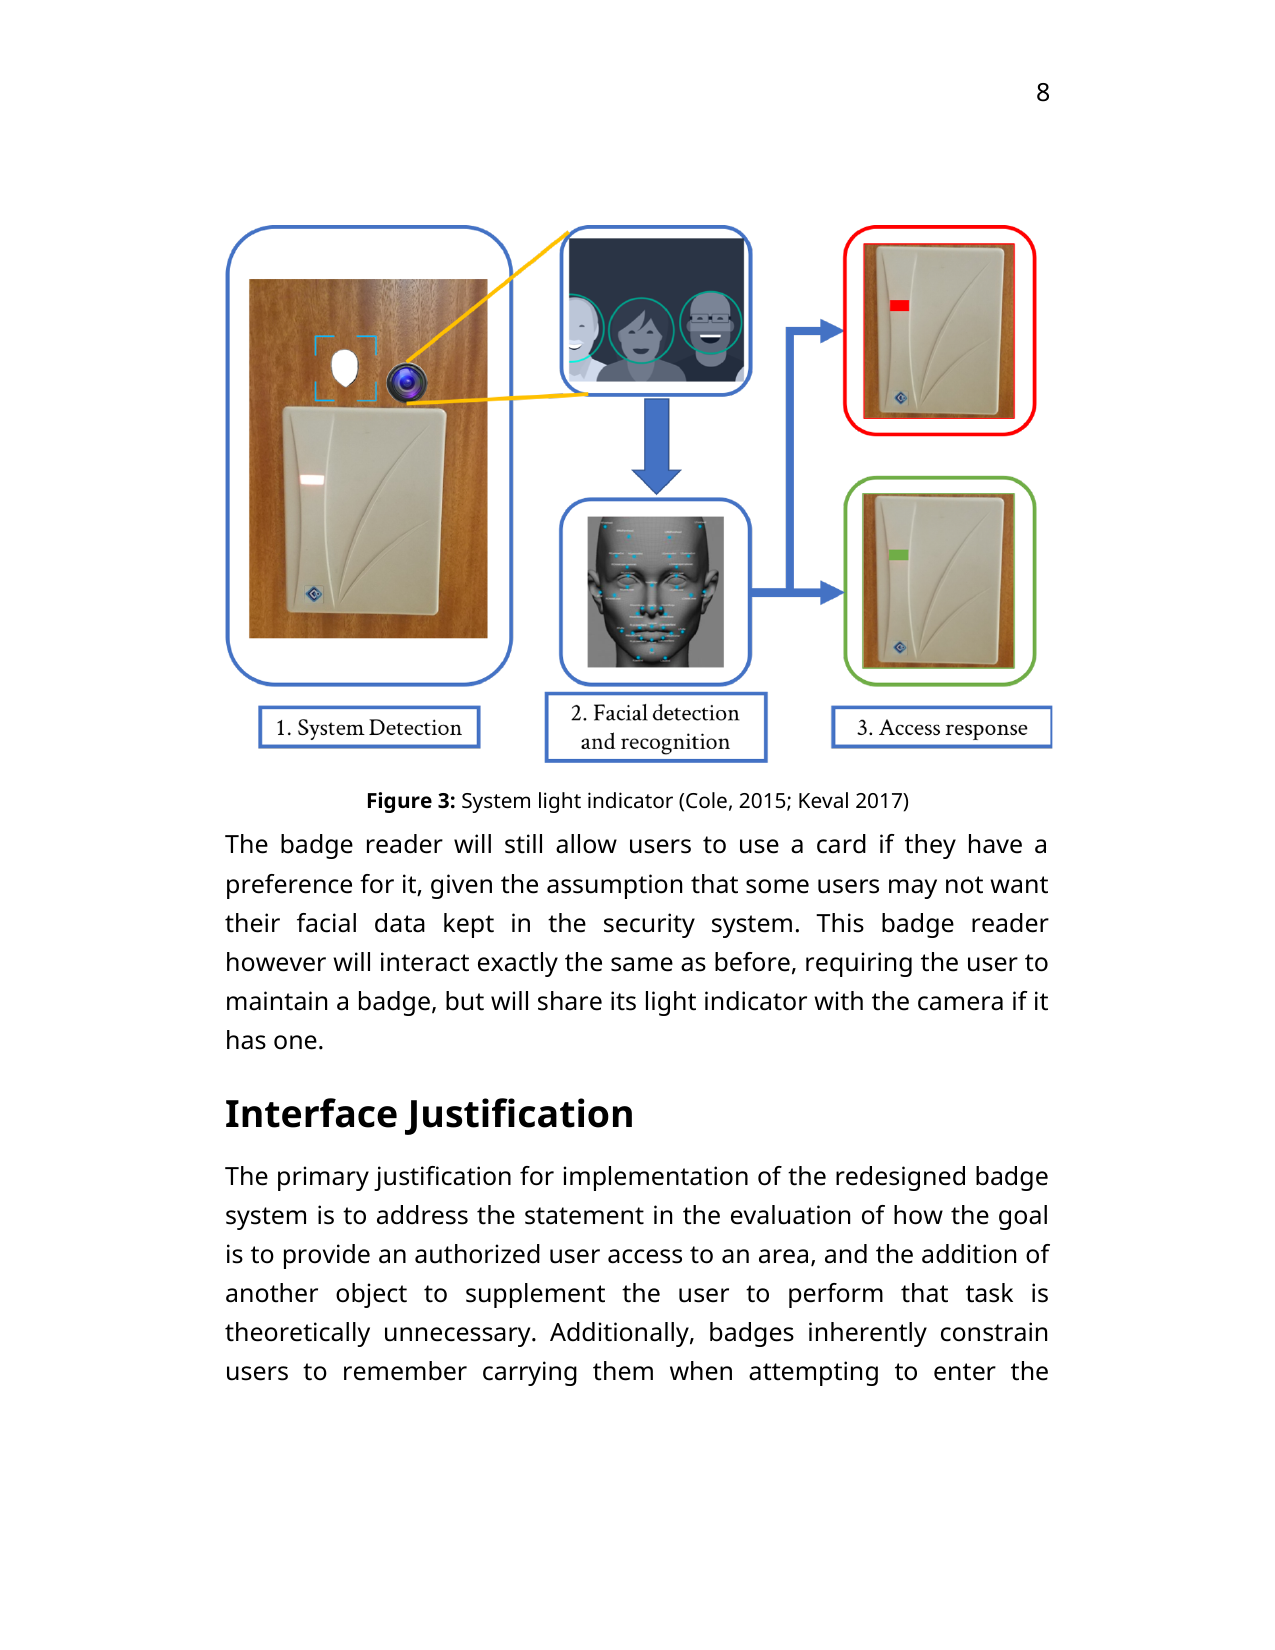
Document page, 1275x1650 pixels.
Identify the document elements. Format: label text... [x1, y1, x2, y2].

picture [225, 225, 1053, 769]
text Figure 3: System light indicator (Cole, 2015; Keval 2017) [225, 786, 1050, 814]
text The badge reader will still allow users to use a card if they have a preference for it, given the assumption that some users may not want their facial data kept in the security system. This badge reader however will interact exactly the same as before, requiring the user to maintain a badge, but will share its light indicator with the camera if it has one. [225, 827, 1050, 1057]
subtitle Interface Justification [225, 1087, 1050, 1138]
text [225, 1158, 1050, 1388]
